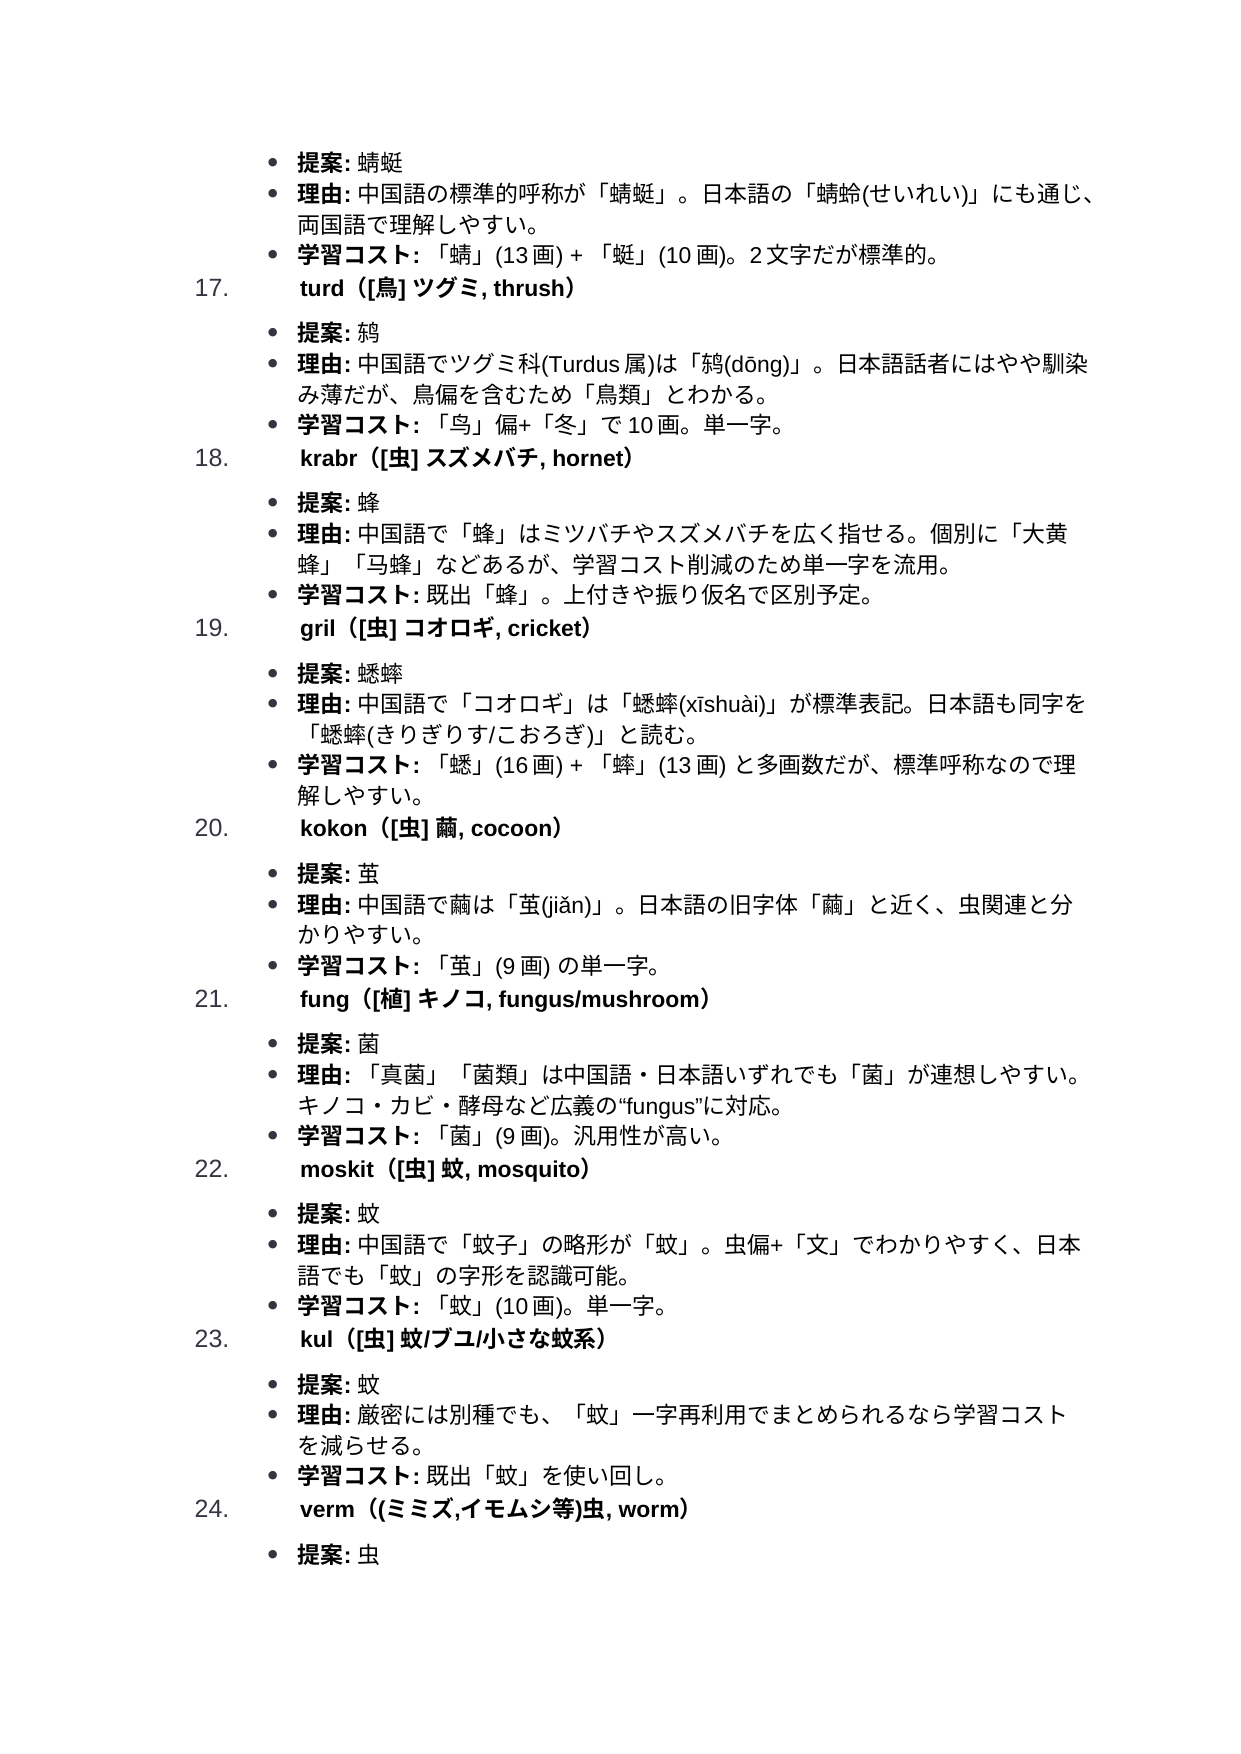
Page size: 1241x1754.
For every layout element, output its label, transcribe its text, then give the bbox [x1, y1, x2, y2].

list 提案: 蚊 [268, 1201, 1090, 1228]
list 学習コスト: 「蟋」(16画) + 「蟀」(13画) と多画数だが、標準呼称なので理解しやすい。 [268, 752, 1090, 809]
list 提案: 蟋蟀 [268, 661, 1090, 687]
list 学習コスト: 既出「蚊」を使い回し。 [268, 1463, 1090, 1490]
list 学習コスト: 既出「蜂」。上付きや振り仮名で区別予定。 [268, 582, 1090, 609]
list 理由: 中国語で「蜂」はミツバチやスズメバチを広く指せる。個別に「大黄蜂」「马蜂」などあるが、学習コスト削減のため単一字を流用。 [268, 521, 1090, 578]
list 学習コスト: 「茧」(9画) の単一字。 [268, 953, 1090, 979]
list 提案: 虫 [268, 1542, 1090, 1569]
list 学習コスト: 「蜻」(13画) + 「蜓」(10画)。2文字だが標準的。 [268, 242, 1090, 269]
list verm（(ミミズ,イモムシ等)虫, worm） [194, 1494, 1090, 1523]
list 提案: 蚊 [268, 1372, 1090, 1398]
list 理由: 「真菌」「菌類」は中国語・日本語いずれでも「菌」が連想しやすい。キノコ・カビ・酵母など広義の“fungus”に対応。 [268, 1062, 1090, 1119]
list 提案: 菌 [268, 1031, 1090, 1058]
list 理由: 中国語で「コオロギ」は「蟋蟀(xīshuài)」が標準表記。日本語も同字を「蟋蟀(きりぎりす/こおろぎ)」と読む。 [268, 691, 1090, 748]
list 理由: 中国語でツグミ科(Turdus属)は「鸫(dōng)」。日本語話者にはやや馴染み薄だが、鳥偏を含むため「鳥類」とわかる。 [268, 351, 1090, 408]
list kokon（[虫] 繭, cocoon） [194, 813, 1090, 842]
list 理由: 中国語の標準的呼称が「蜻蜓」。日本語の「蜻蛉(せいれい)」にも通じ、両国語で理解しやすい。 [268, 181, 1090, 238]
list 提案: 蜂 [268, 490, 1090, 517]
list 理由: 中国語で「蚊子」の略形が「蚊」。虫偏+「文」でわかりやすく、日本語でも「蚊」の字形を認識可能。 [268, 1232, 1090, 1289]
list 提案: 蜻蜓 [268, 150, 1090, 177]
list 理由: 厳密には別種でも、「蚊」一字再利用でまとめられるなら学習コストを減らせる。 [268, 1402, 1090, 1459]
list 学習コスト: 「菌」(9画)。汎用性が高い。 [268, 1123, 1090, 1150]
list turd（[鳥] ツグミ, thrush） [194, 273, 1090, 301]
list 理由: 中国語で繭は「茧(jiǎn)」。日本語の旧字体「繭」と近く、虫関連と分かりやすい。 [268, 892, 1090, 949]
list kul（[虫] 蚊/ブユ/小さな蚊系） [194, 1324, 1090, 1353]
list 提案: 鸫 [268, 320, 1090, 347]
list 提案: 茧 [268, 861, 1090, 888]
list gril（[虫] コオロギ, cricket） [194, 613, 1090, 642]
list fung（[植] キノコ, fungus/mushroom） [194, 983, 1090, 1012]
list 学習コスト: 「蚊」(10画)。単一字。 [268, 1293, 1090, 1320]
list moskit（[虫] 蚊, mosquito） [194, 1154, 1090, 1182]
list krabr（[虫] スズメバチ, hornet） [194, 443, 1090, 472]
list 学習コスト: 「鸟」偏+「冬」で10画。単一字。 [268, 412, 1090, 439]
